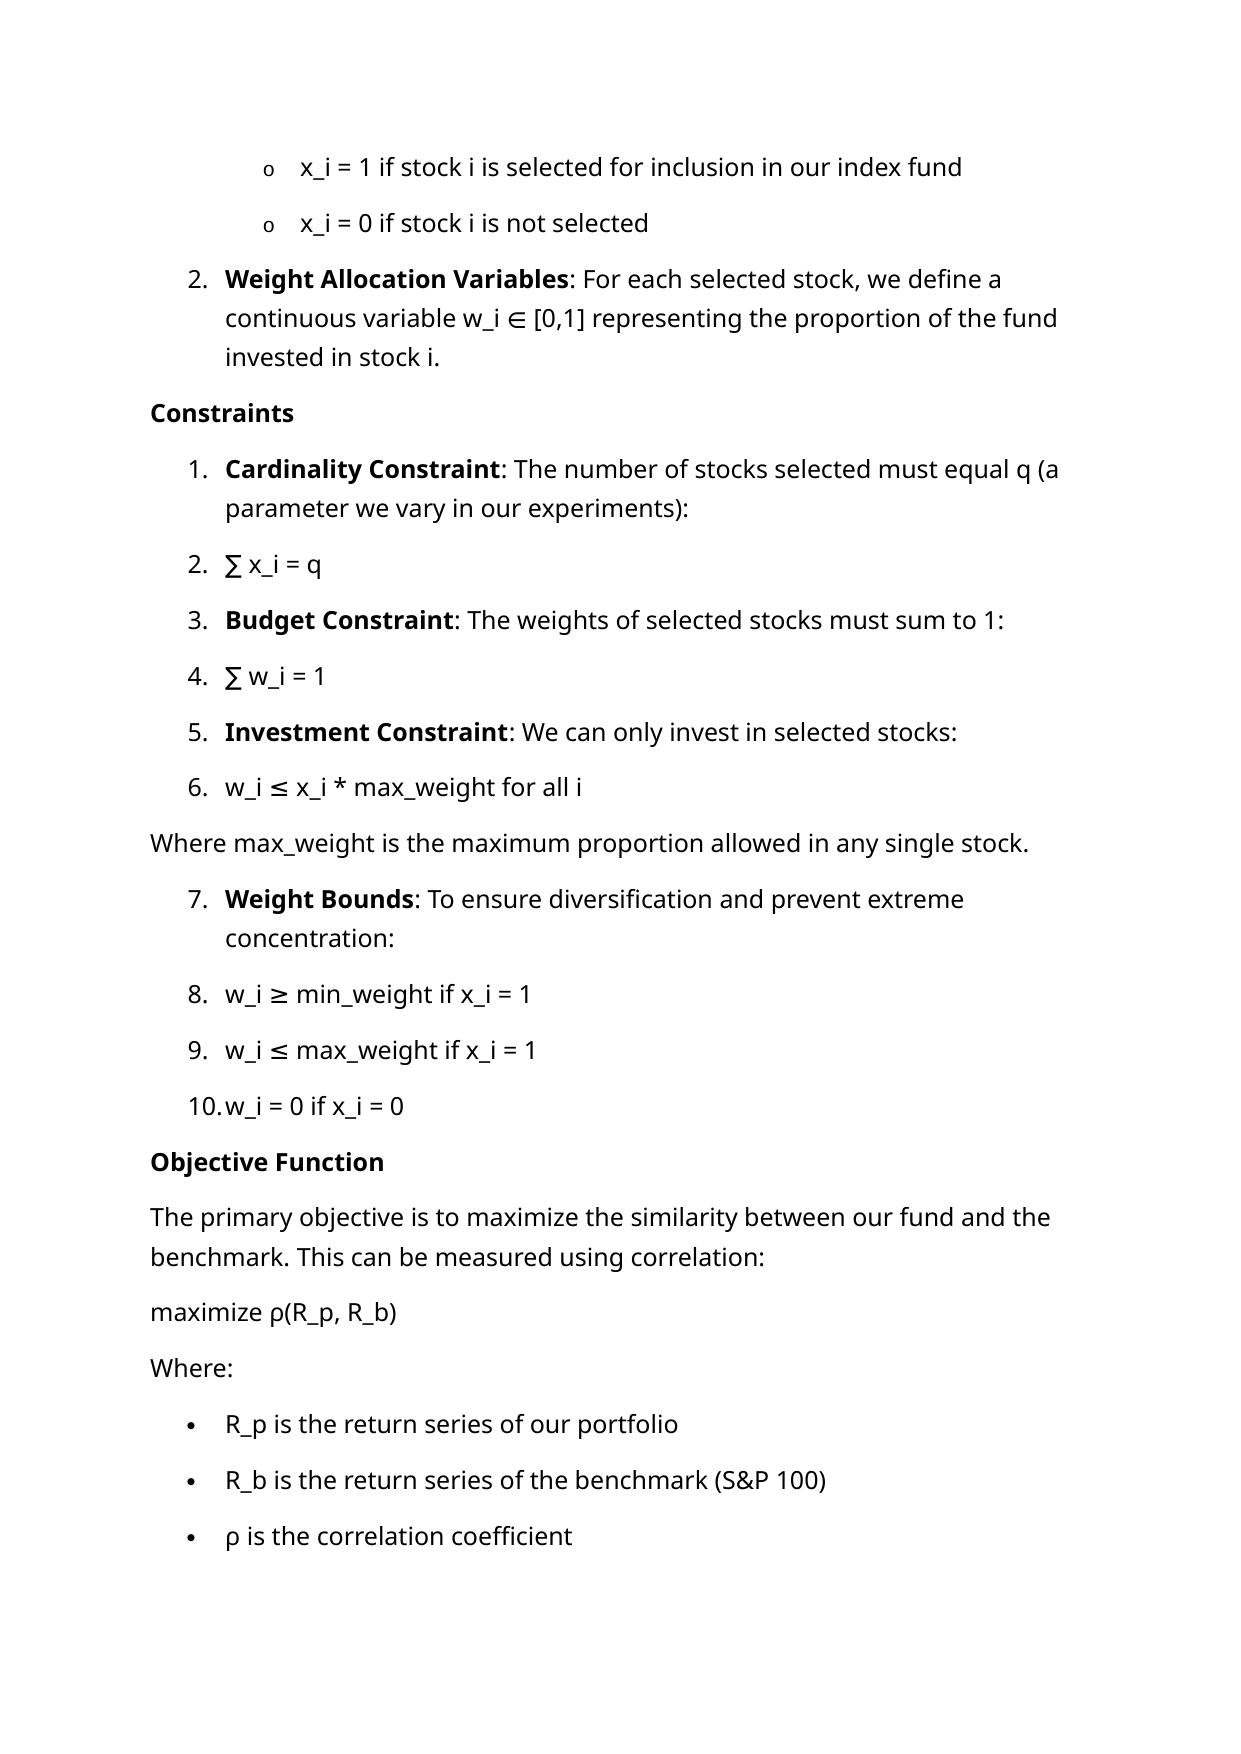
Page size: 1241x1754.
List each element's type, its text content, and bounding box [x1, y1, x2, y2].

list ∑ w_i = 1 [187, 658, 1090, 692]
text The primary objective is to maximize the similarity between our fund and the benchmark. This can be measured using correlation: [150, 1200, 1090, 1273]
list w_i ≥ min_weight if x_i = 1 [187, 977, 1090, 1011]
list Cardinality Constraint: The number of stocks selected must equal q (a parameter we vary in our experiments): [187, 452, 1090, 525]
list x_i = 0 if stock i is not selected [262, 206, 1090, 240]
list Investment Constraint: We can only invest in selected stocks: [187, 714, 1090, 748]
list R_b is the return series of the benchmark (S&P 100) [187, 1462, 1090, 1497]
list Budget Constraint: The weights of selected stocks must sum to 1: [187, 602, 1090, 637]
text maximize ρ(R_p, R_b) [150, 1295, 1090, 1329]
list w_i = 0 if x_i = 0 [187, 1088, 1090, 1122]
list ρ is the correlation coefficient [187, 1518, 1090, 1552]
text Objective Function [150, 1144, 1090, 1178]
text Where: [150, 1351, 1090, 1385]
list R_p is the return series of our portfolio [187, 1407, 1090, 1441]
list x_i = 1 if stock i is selected for inclusion in our index fund [262, 150, 1090, 184]
list w_i ≤ max_weight if x_i = 1 [187, 1032, 1090, 1067]
list w_i ≤ x_i * max_weight for all i [187, 770, 1090, 804]
text Where max_weight is the maximum proportion allowed in any single stock. [150, 826, 1090, 860]
list Weight Bounds: To ensure diversification and prevent extreme concentration: [187, 882, 1090, 955]
list Weight Allocation Variables: For each selected stock, we define a continuous variable w_i ∈ [0,1] representing the proportion of the fund invested in stock i. [187, 262, 1090, 374]
list ∑ x_i = q [187, 547, 1090, 581]
text Constraints [150, 396, 1090, 430]
